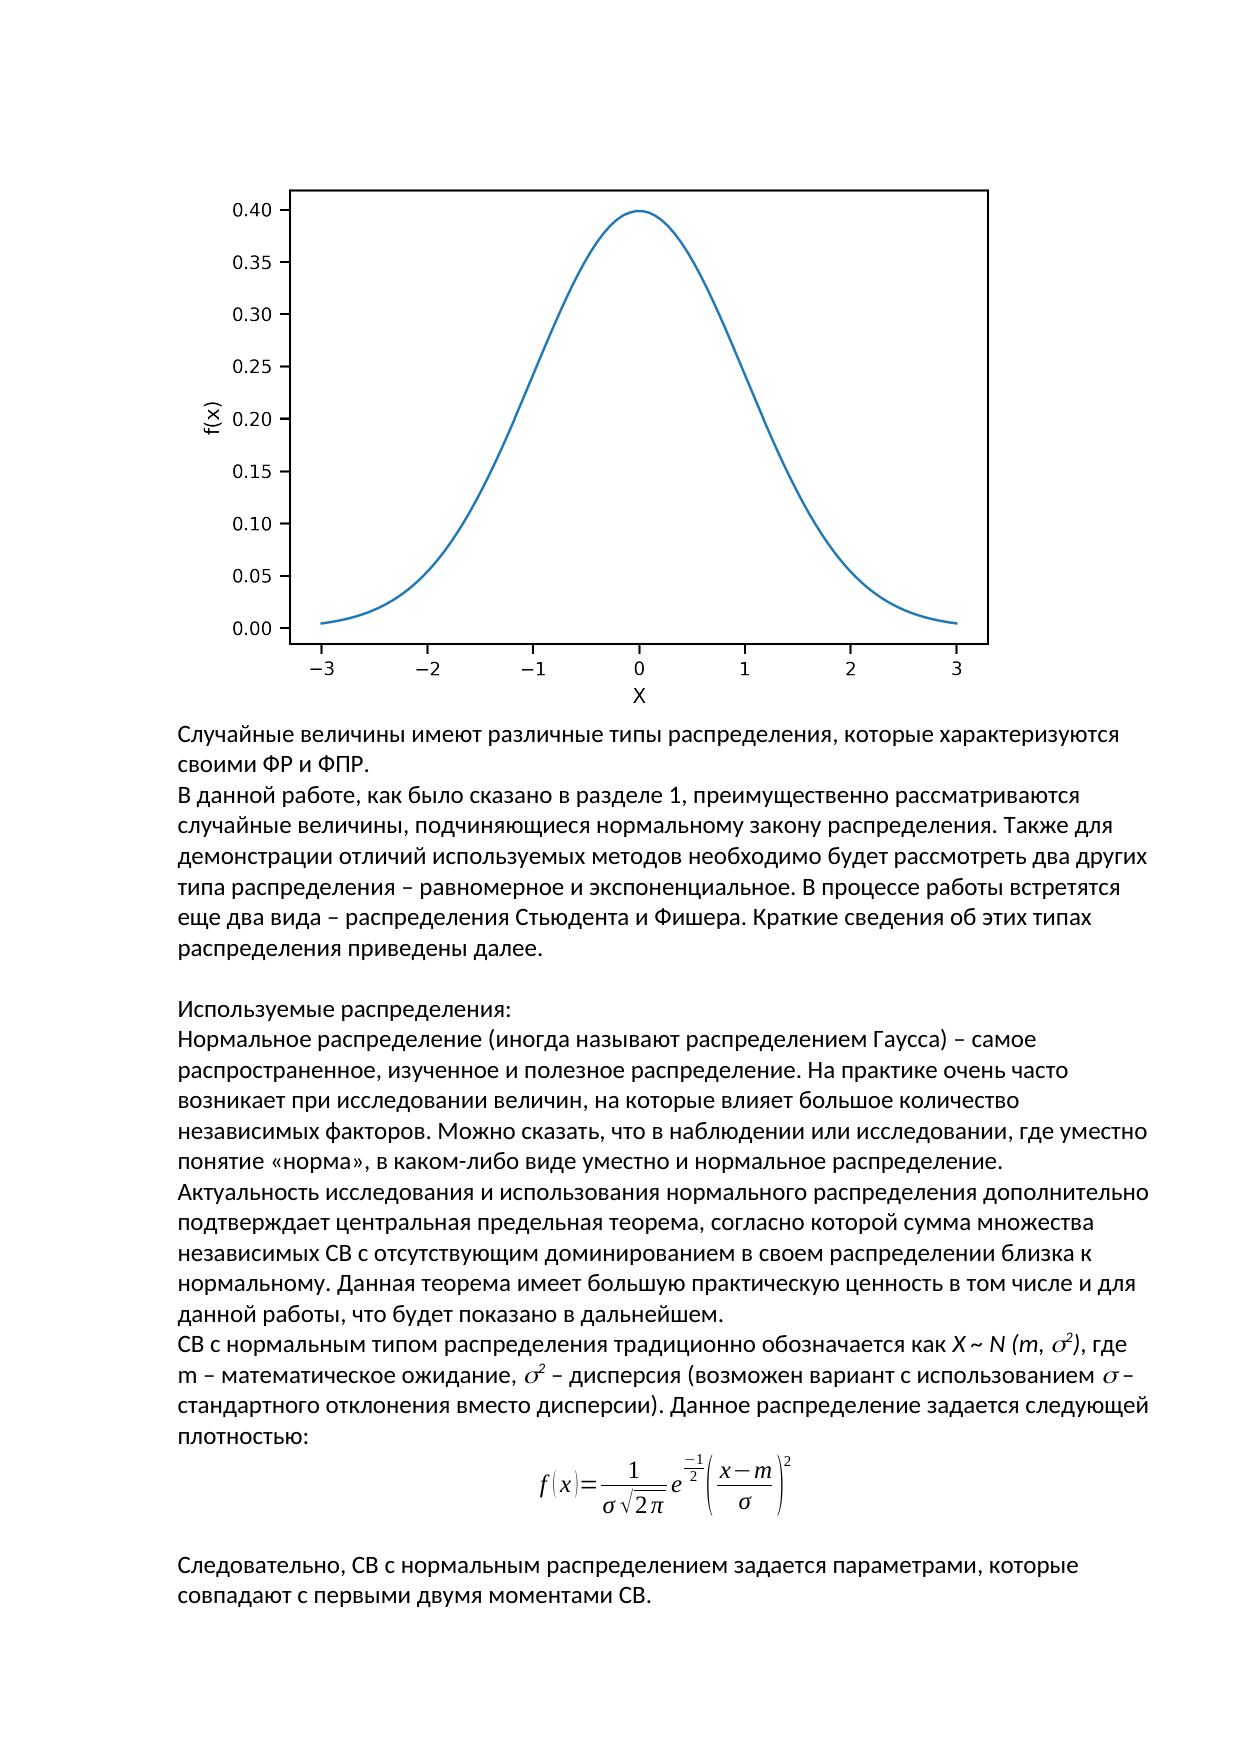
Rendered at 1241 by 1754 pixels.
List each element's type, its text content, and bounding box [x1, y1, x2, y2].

picture [177, 118, 1078, 719]
text Используемые распределения: [177, 993, 1152, 1023]
text В данной работе, как было сказано в разделе 1, преимущественно рассматриваются случайные величины, подчиняющиеся нормальному закону распределения. Также для демонстрации отличий используемых методов необходимо будет рассмотреть два других типа распределения – равномерное и экспоненциальное. В процессе работы встретятся еще два вида – распределения Стьюдента и Фишера. Краткие сведения об этих типах распределения приведены далее. [177, 779, 1152, 962]
text Следовательно, СВ с нормальным распределением задается параметрами, которые совпадают с первыми двумя моментами СВ. [177, 1549, 1152, 1610]
text СВ с нормальным типом распределения традиционно обозначается как X ~ N (m, 2), где m – математическое ожидание, 2 – дисперсия (возможен вариант с использованием – стандартного отклонения вместо дисперсии). Данное распределение задается следующей плотностью: [177, 1328, 1152, 1451]
text Актуальность исследования и использования нормального распределения дополнительно подтверждает центральная предельная теорема, согласно которой сумма множества независимых СВ с отсутствующим доминированием в своем распределении близка к нормальному. Данная теорема имеет большую практическую ценность в том числе и для данной работы, что будет показано в дальнейшем. [177, 1176, 1152, 1328]
text Случайные величины имеют различные типы распределения, которые характеризуются своими ФР и ФПР. [177, 718, 1152, 779]
text Нормальное распределение (иногда называют распределением Гаусса) – самое распространенное, изученное и полезное распределение. На практике очень часто возникает при исследовании величин, на которые влияет большое количество независимых факторов. Можно сказать, что в наблюдении или исследовании, где уместно понятие «норма», в каком-либо виде уместно и нормальное распределение. [177, 1023, 1152, 1176]
